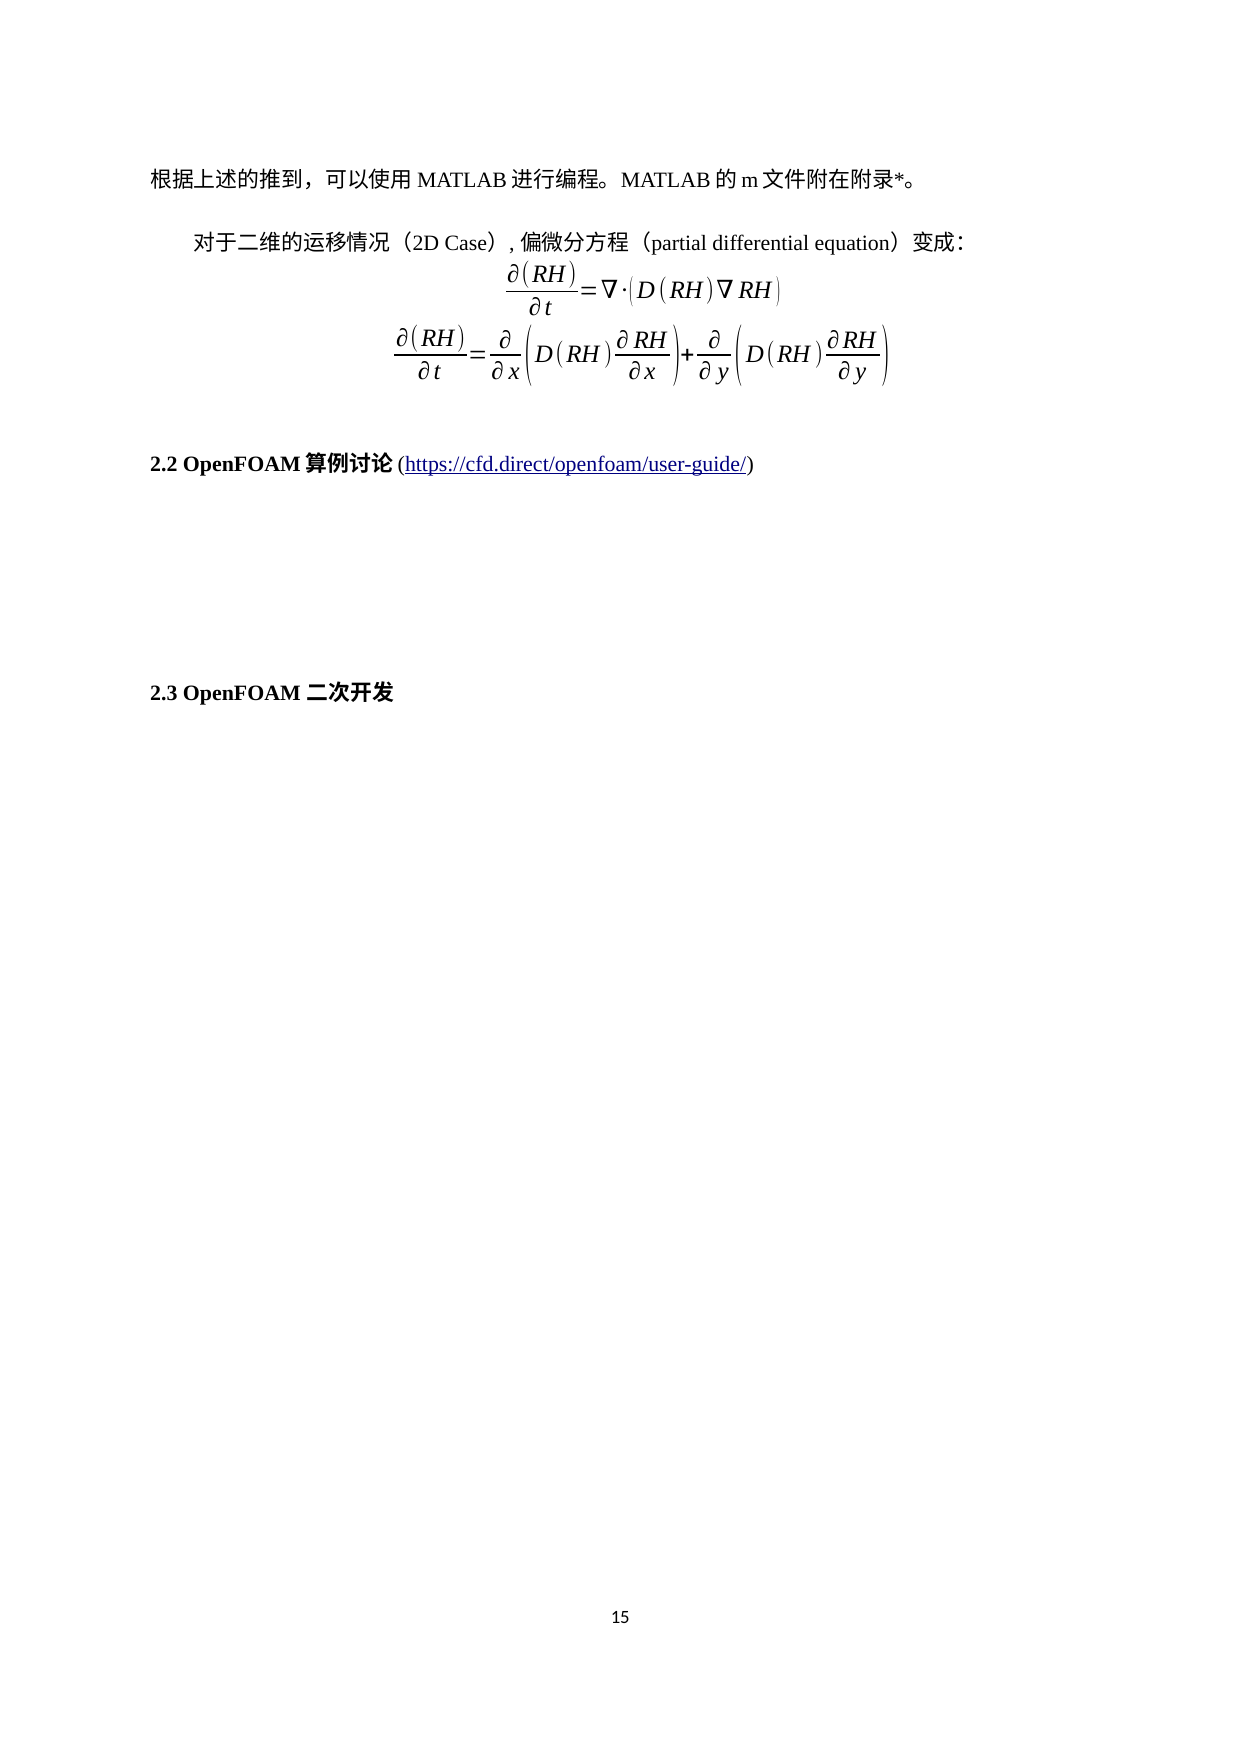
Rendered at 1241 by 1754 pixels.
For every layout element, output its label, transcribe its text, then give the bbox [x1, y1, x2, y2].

text 2.2 OpenFOAM算例讨论 (https://cfd.direct/openfoam/user-guide/) [150, 446, 1090, 478]
text 对于二维的运移情况（2D Case）, 偏微分方程（partial differential equation）变成： [150, 224, 1090, 256]
text 2.3 OpenFOAM 二次开发 [150, 675, 1090, 707]
text 根据上述的推到，可以使用MATLAB进行编程。MATLAB的m文件附在附录*。 [150, 162, 1090, 194]
